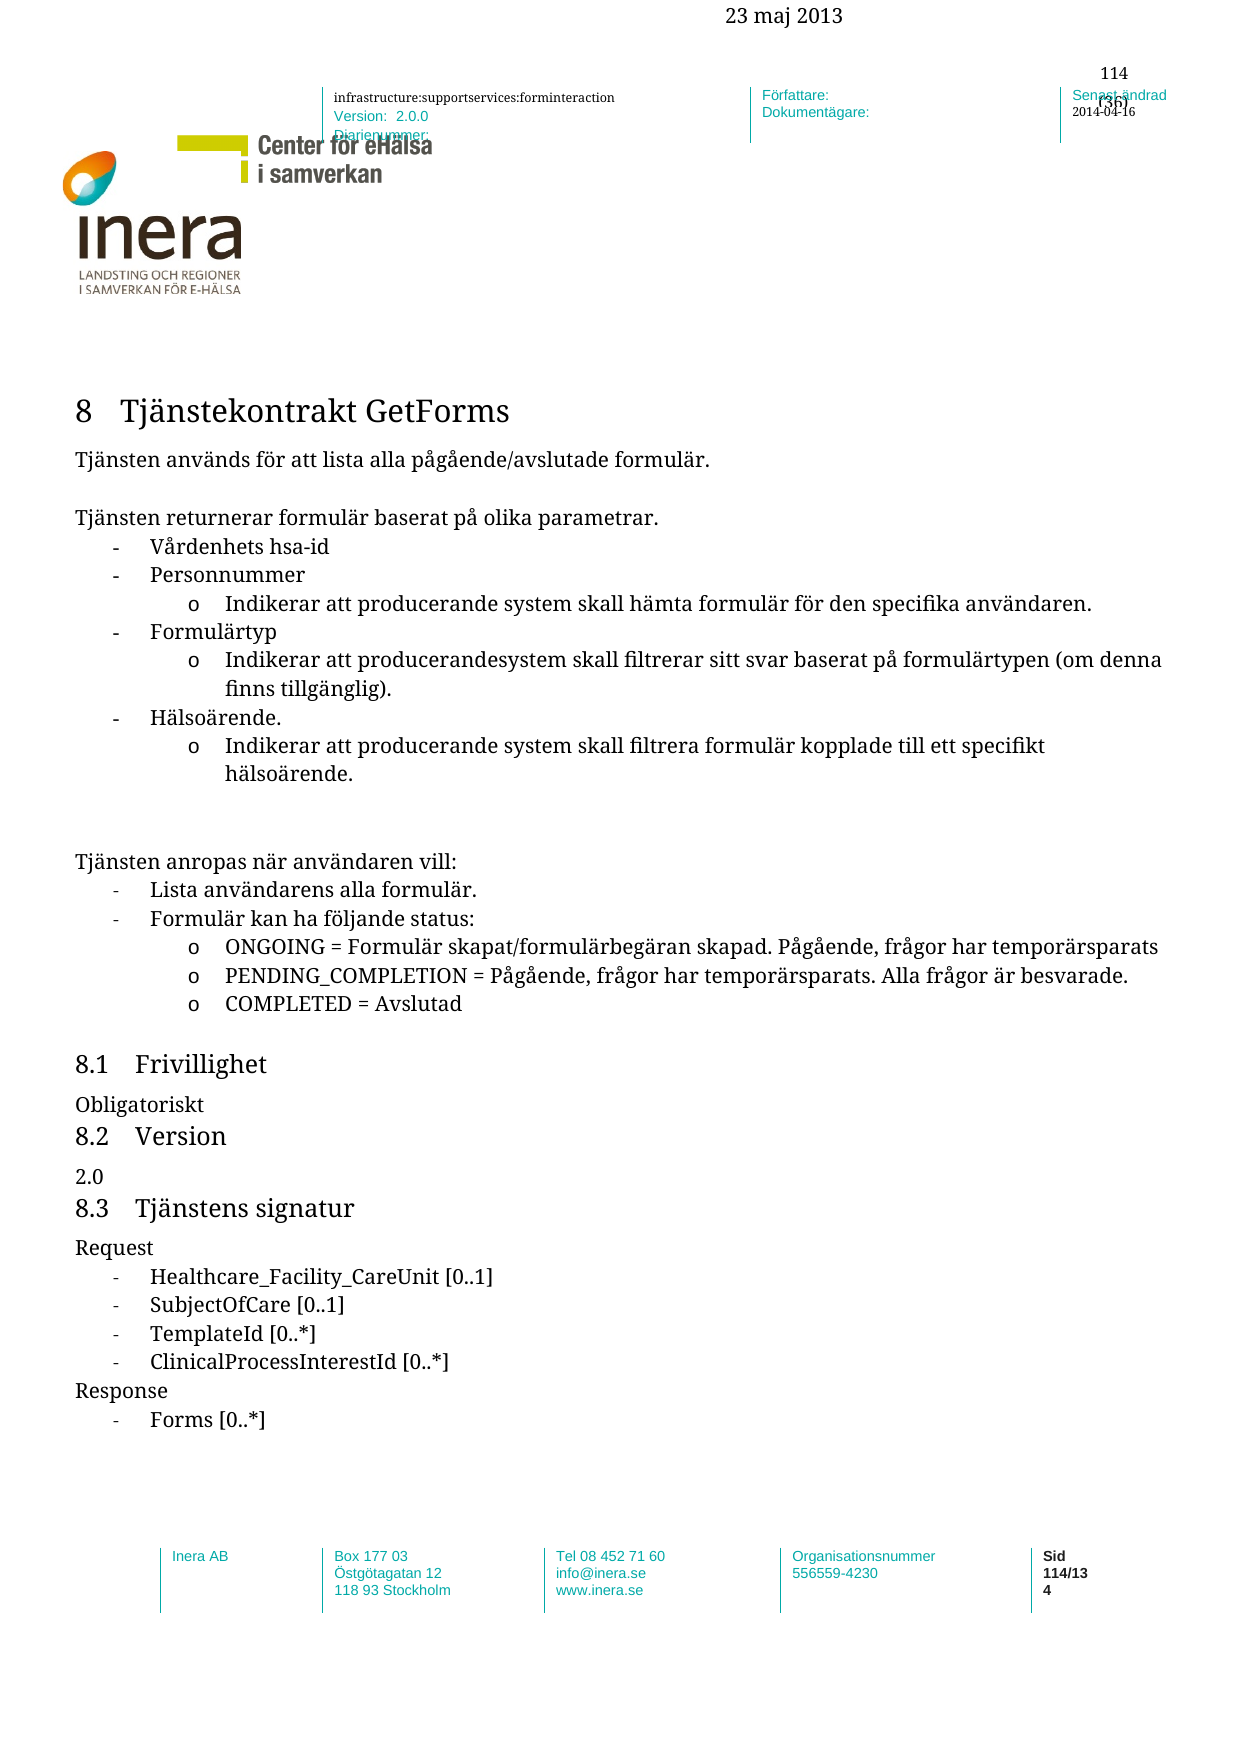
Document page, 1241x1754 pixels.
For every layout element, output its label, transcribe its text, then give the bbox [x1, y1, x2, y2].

text Tjänsten returnerar formulär baserat på olika parametrar. [75, 503, 1165, 532]
text 2.0 [75, 1161, 1165, 1190]
text Tjänsten anropas när användaren vill: [75, 846, 1165, 876]
list COMPLETED = Avslutad [187, 989, 1165, 1018]
text Request [75, 1233, 1165, 1262]
list Vårdenhets hsa-id [112, 532, 1165, 560]
list ONGOING = Formulär skapat/formulärbegäran skapad. Pågående, frågor har temporärsparats [187, 932, 1165, 961]
list Indikerar att producerandesystem skall filtrerar sitt svar baserat på formulärtypen (om denna finns tillgänglig). [187, 646, 1165, 703]
list Healthcare_Facility_CareUnit [0..1] [112, 1262, 1165, 1290]
picture [62, 135, 432, 294]
subtitle Frivillighet [75, 1047, 1165, 1081]
subtitle Tjänstekontrakt GetForms [75, 389, 1165, 432]
list TemplateId [0..*] [112, 1319, 1165, 1347]
text Tjänsten används för att lista alla pågående/avslutade formulär. [75, 444, 1165, 473]
list Lista användarens alla formulär. [112, 876, 1165, 904]
list SubjectOfCare [0..1] [112, 1290, 1165, 1319]
list Indikerar att producerande system skall filtrera formulär kopplade till ett specifikt hälsoärende. [187, 731, 1165, 788]
text Response [75, 1376, 1165, 1405]
list ClinicalProcessInterestId [0..*] [112, 1347, 1165, 1376]
list Personnummer [112, 560, 1165, 589]
list Formulär kan ha följande status: [112, 904, 1165, 932]
subtitle Tjänstens signatur [75, 1190, 1165, 1224]
list PENDING_COMPLETION = Pågående, frågor har temporärsparats. Alla frågor är besvarade. [187, 961, 1165, 989]
list Forms [0..*] [112, 1405, 1165, 1433]
list Hälsoärende. [112, 703, 1165, 731]
list Indikerar att producerande system skall hämta formulär för den specifika användaren. [187, 589, 1165, 617]
list Formulärtyp [112, 617, 1165, 646]
subtitle Version [75, 1119, 1165, 1153]
text Obligatoriskt [75, 1089, 1165, 1119]
